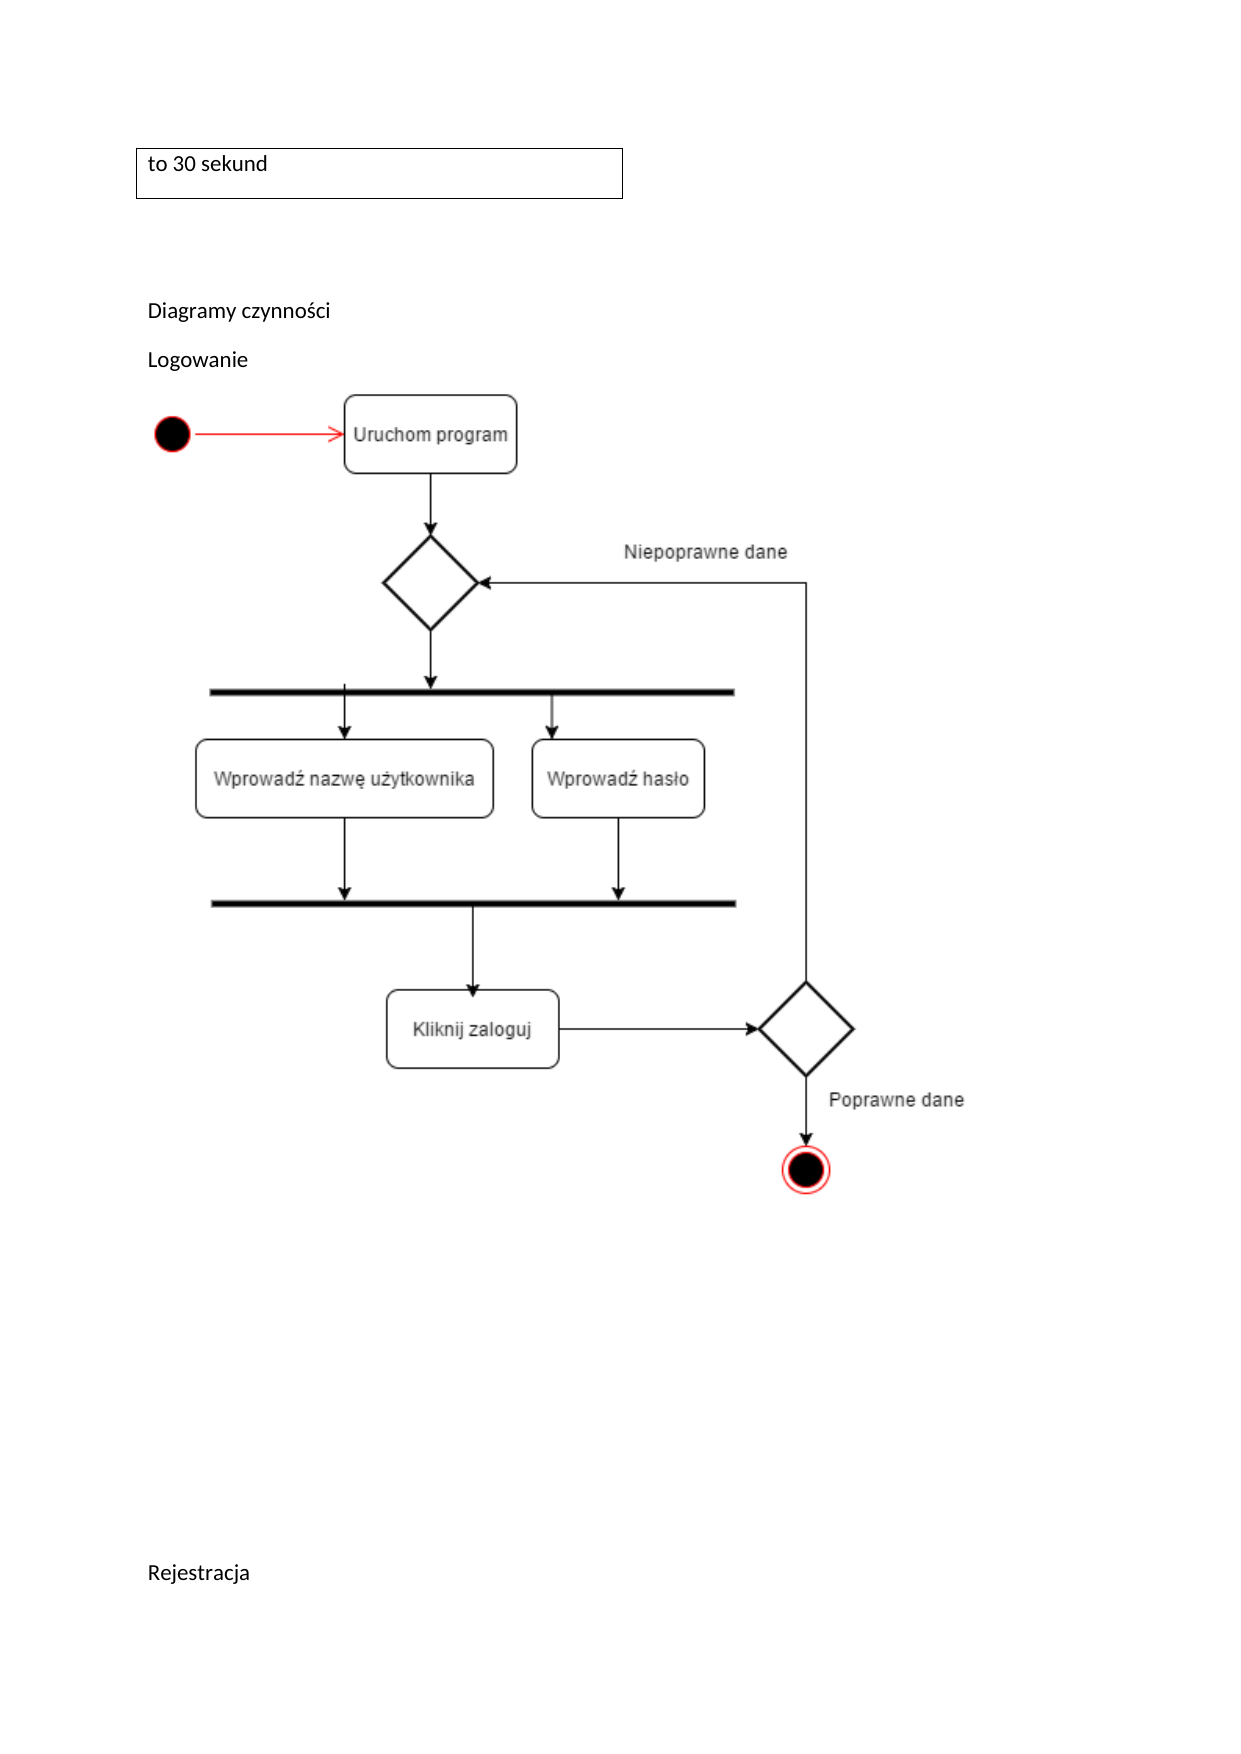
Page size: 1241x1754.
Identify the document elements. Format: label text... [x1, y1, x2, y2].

text Logowanie [148, 345, 1093, 373]
text Rejestracja [148, 1558, 1093, 1586]
text Diagramy czynności [148, 296, 1093, 324]
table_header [137, 149, 622, 197]
